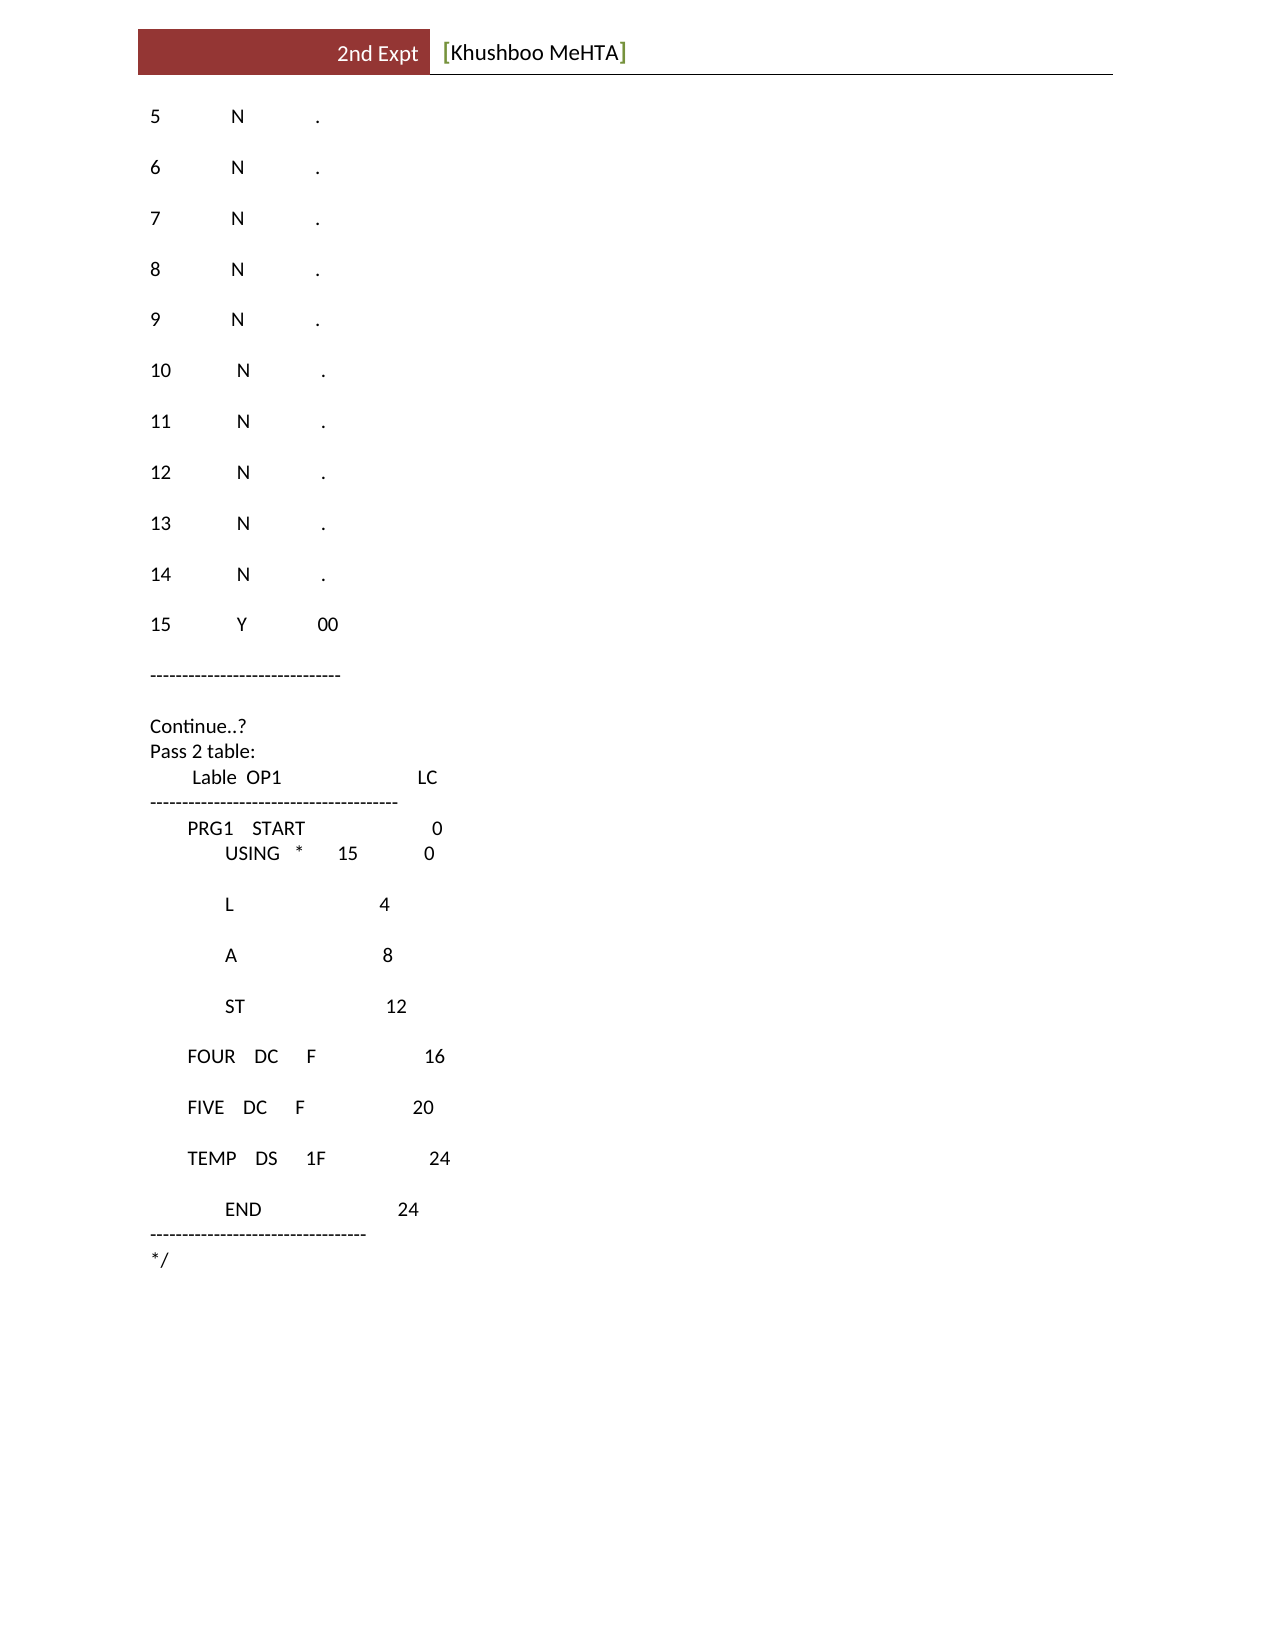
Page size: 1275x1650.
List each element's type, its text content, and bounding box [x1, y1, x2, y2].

text 8 N . [150, 256, 1125, 281]
text L 4 [150, 891, 1125, 917]
text Lable OP1 LC [150, 764, 1125, 789]
text Continue..? [150, 713, 1125, 739]
text 5 N . [150, 103, 1125, 129]
text 13 N . [150, 510, 1125, 535]
text 12 N . [150, 459, 1125, 484]
text 11 N . [150, 408, 1125, 434]
text Pass 2 table: [150, 739, 1125, 764]
text USING * 15 0 [150, 840, 1125, 866]
text */ [150, 1247, 1125, 1272]
text END 24 [150, 1196, 1125, 1222]
text 6 N . [150, 154, 1125, 179]
text 14 N . [150, 561, 1125, 586]
text TEMP DS 1F 24 [150, 1145, 1125, 1171]
text --------------------------------------- [150, 789, 1125, 815]
text ---------------------------------- [150, 1222, 1125, 1247]
text 7 N . [150, 205, 1125, 230]
text ------------------------------ [150, 662, 1125, 688]
text FIVE DC F 20 [150, 1094, 1125, 1120]
text 10 N . [150, 357, 1125, 383]
text A 8 [150, 942, 1125, 967]
text 15 Y 00 [150, 612, 1125, 637]
text 9 N . [150, 307, 1125, 332]
text ST 12 [150, 993, 1125, 1018]
text FOUR DC F 16 [150, 1044, 1125, 1069]
text PRG1 START 0 [150, 815, 1125, 840]
